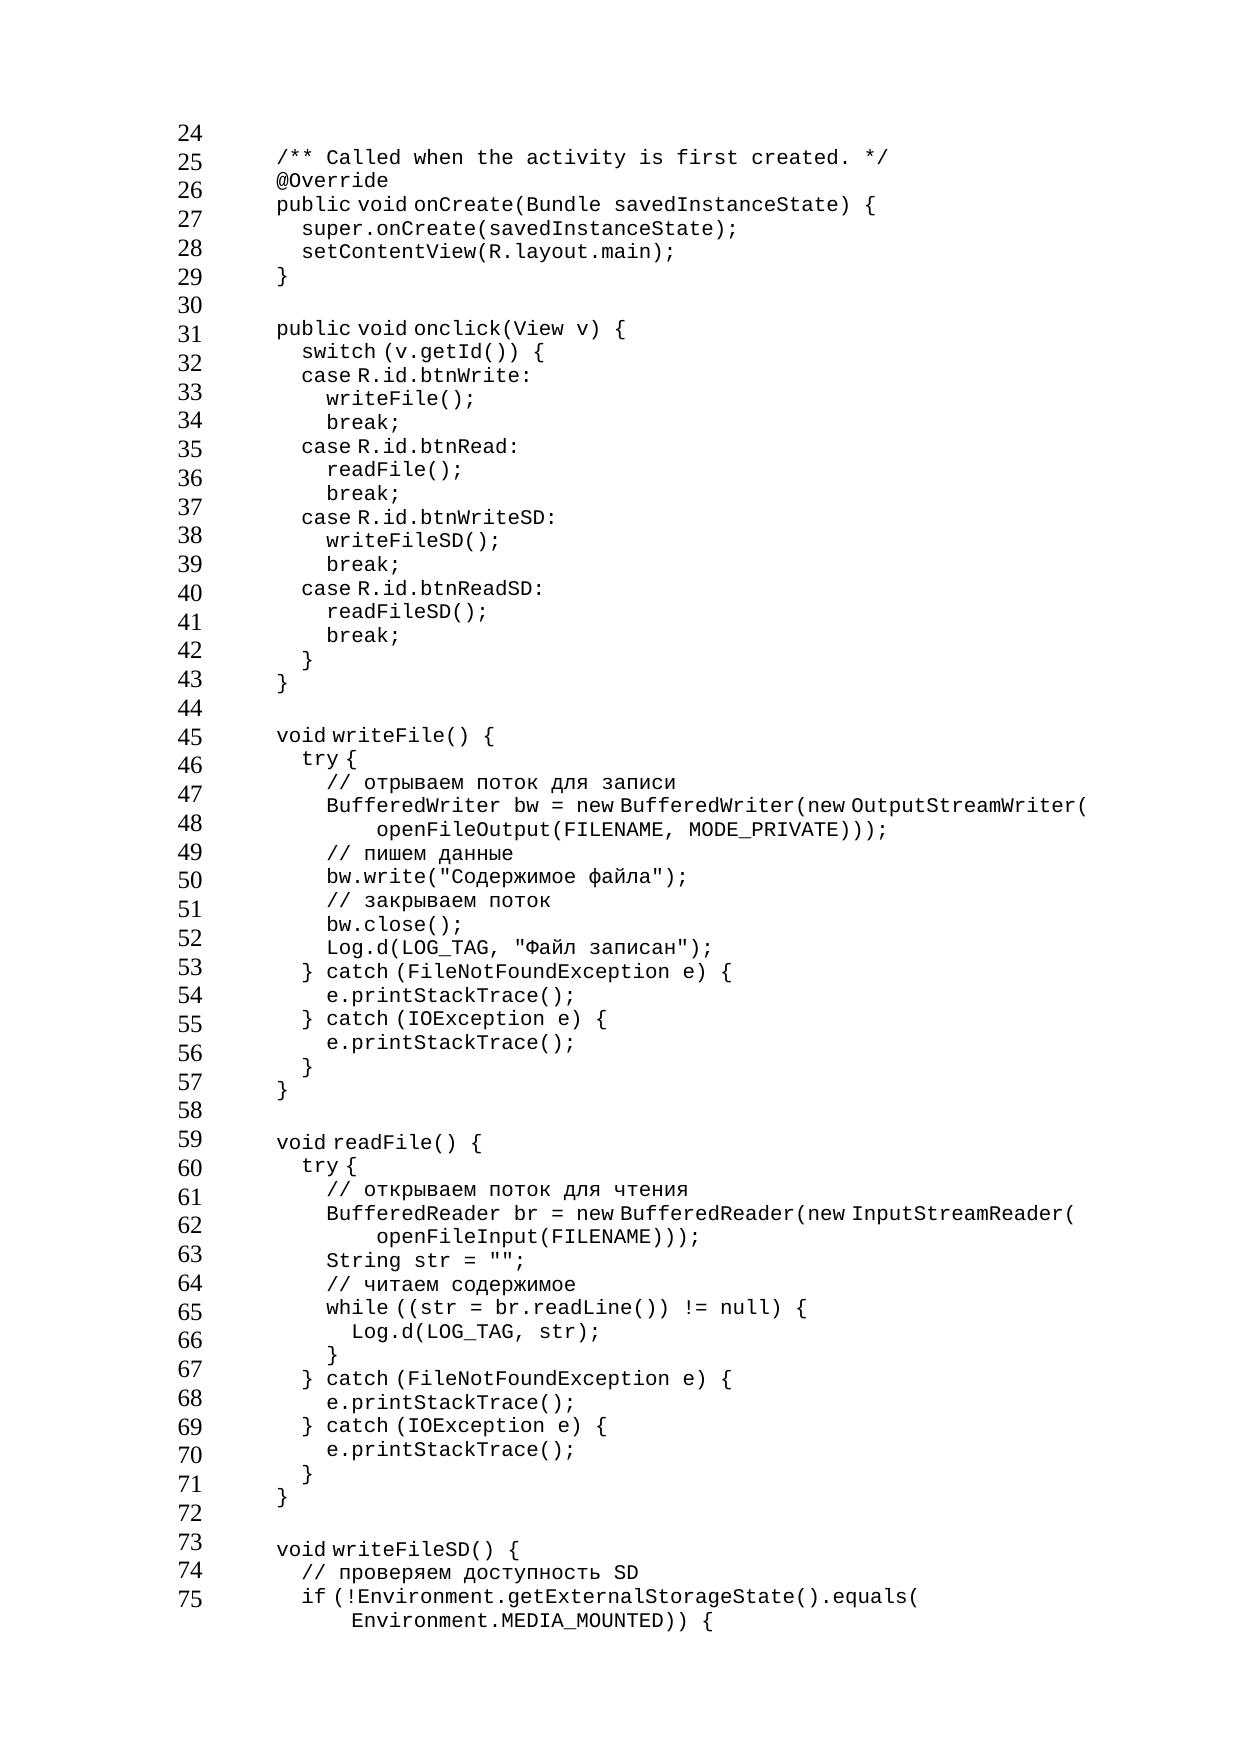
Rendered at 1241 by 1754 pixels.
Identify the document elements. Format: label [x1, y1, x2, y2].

table_header [177, 118, 251, 1633]
table_header [251, 118, 1240, 1633]
